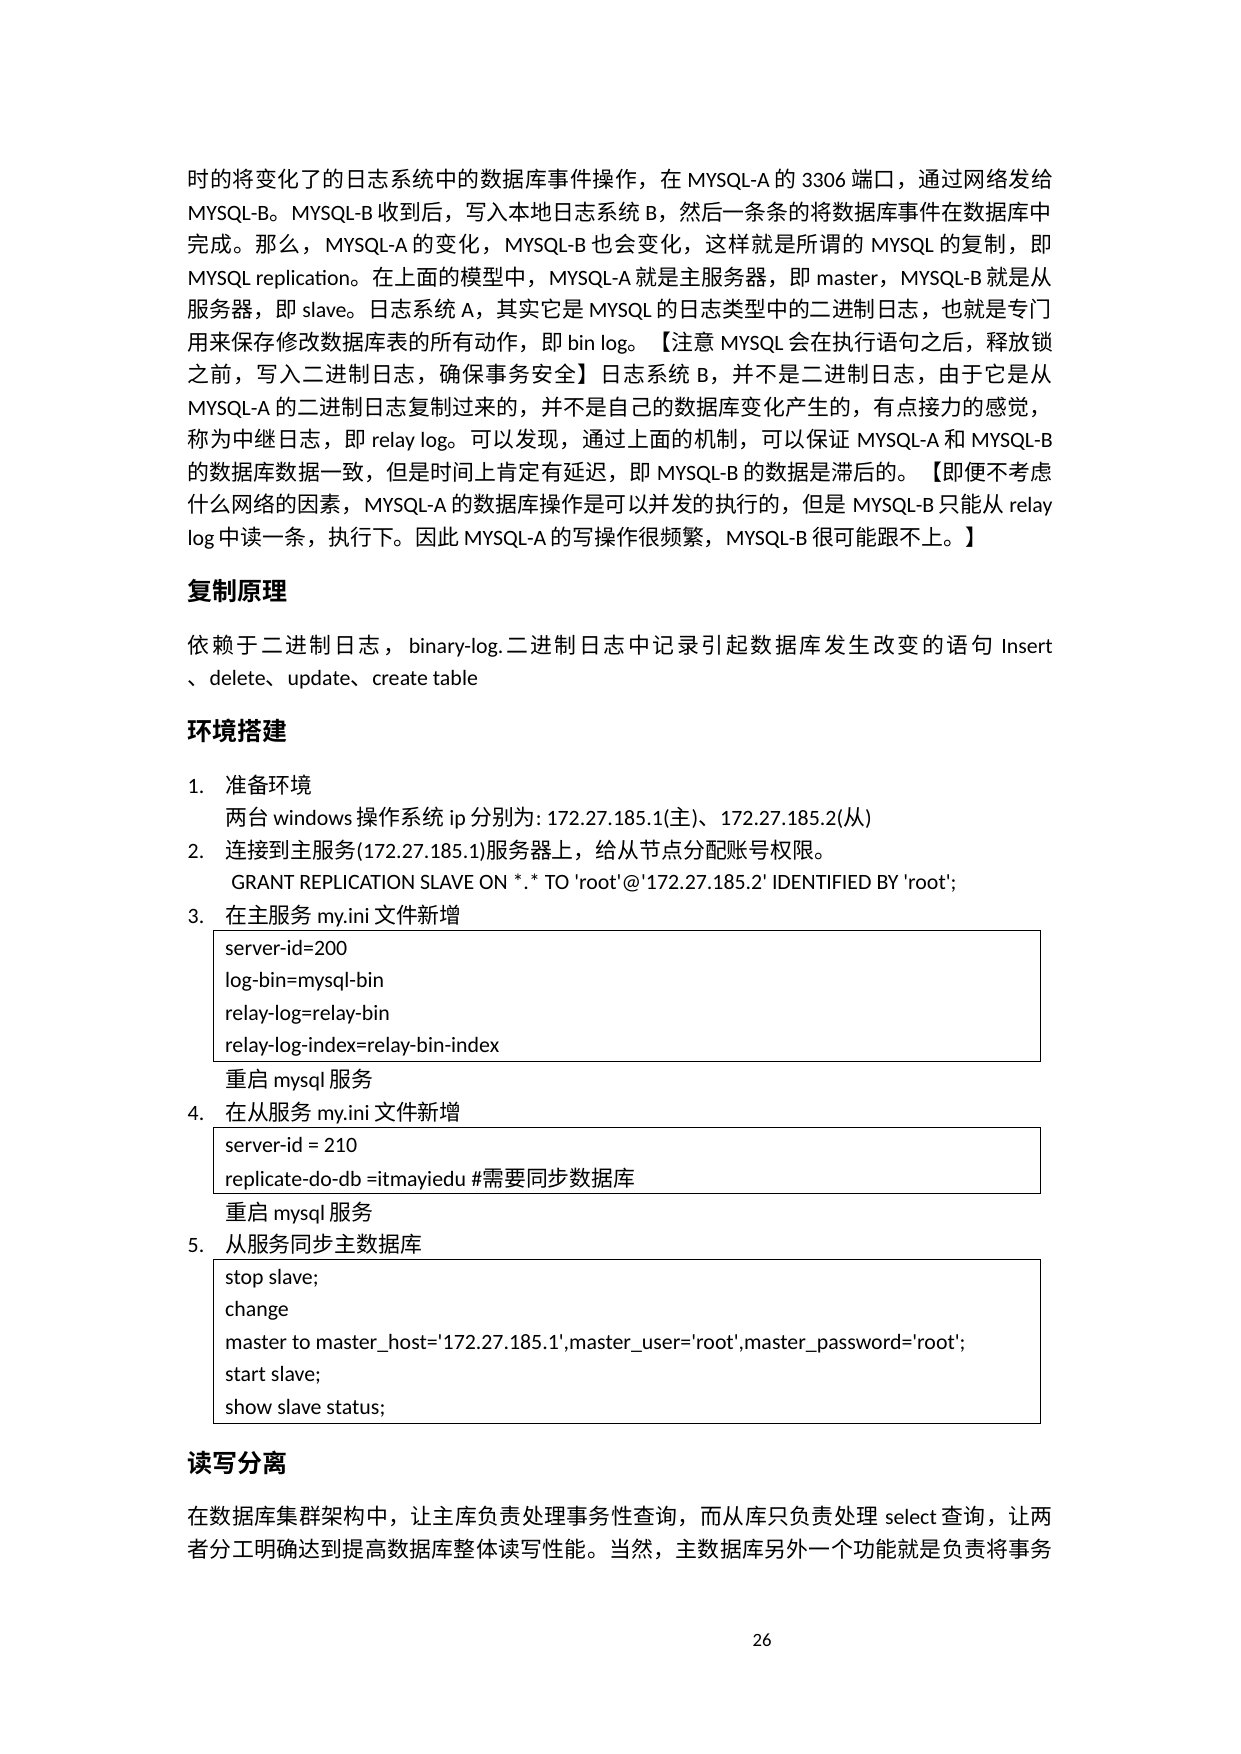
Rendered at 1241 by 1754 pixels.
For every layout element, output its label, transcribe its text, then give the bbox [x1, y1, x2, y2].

text 在数据库集群架构中，让主库负责处理事务性查询，而从库只负责处理select查询，让两者分工明确达到提高数据库整体读写性能。当然，主数据库另外一个功能就是负责将事务性查询导致的数据变更同步到从库中，也就是写操作。 [187, 1499, 1053, 1564]
list 在主服务my.ini文件新增 [187, 897, 1053, 930]
text GRANT REPLICATION SLAVE ON *.* TO 'root'@'172.27.185.2' IDENTIFIED BY 'root'; [187, 865, 1053, 897]
subtitle 复制原理 [187, 557, 1053, 622]
list 重启mysql服务 [225, 1062, 1053, 1094]
table_header server-id = 210 replicate-do-db =itmayiedu #需要同步数据库 [214, 1128, 1040, 1193]
text 依赖于二进制日志，binary-log.二进制日志中记录引起数据库发生改变的语句Insert 、delete、update、create table [187, 627, 1053, 692]
list 重启mysql服务 [225, 1194, 1053, 1227]
subtitle 环境搭建 [187, 697, 1053, 762]
list 在从服务my.ini文件新增 [187, 1094, 1053, 1127]
subtitle 读写分离 [187, 1429, 1053, 1494]
table_header server-id=200 log-bin=mysql-bin relay-log=relay-bin relay-log-index=relay-bin-index [214, 931, 1040, 1061]
list 从服务同步主数据库 [187, 1227, 1053, 1259]
list 准备环境 [187, 767, 1053, 800]
table_header stop slave; change master to master_host='172.27.185.1',master_user='root',master_password='root'; start slave; show slave status; [214, 1260, 1040, 1423]
list 连接到主服务(172.27.185.1)服务器上，给从节点分配账号权限。 [187, 832, 1053, 865]
list 两台windows操作系统 ip分别为: 172.27.185.1(主)、172.27.185.2(从) [225, 800, 1053, 832]
